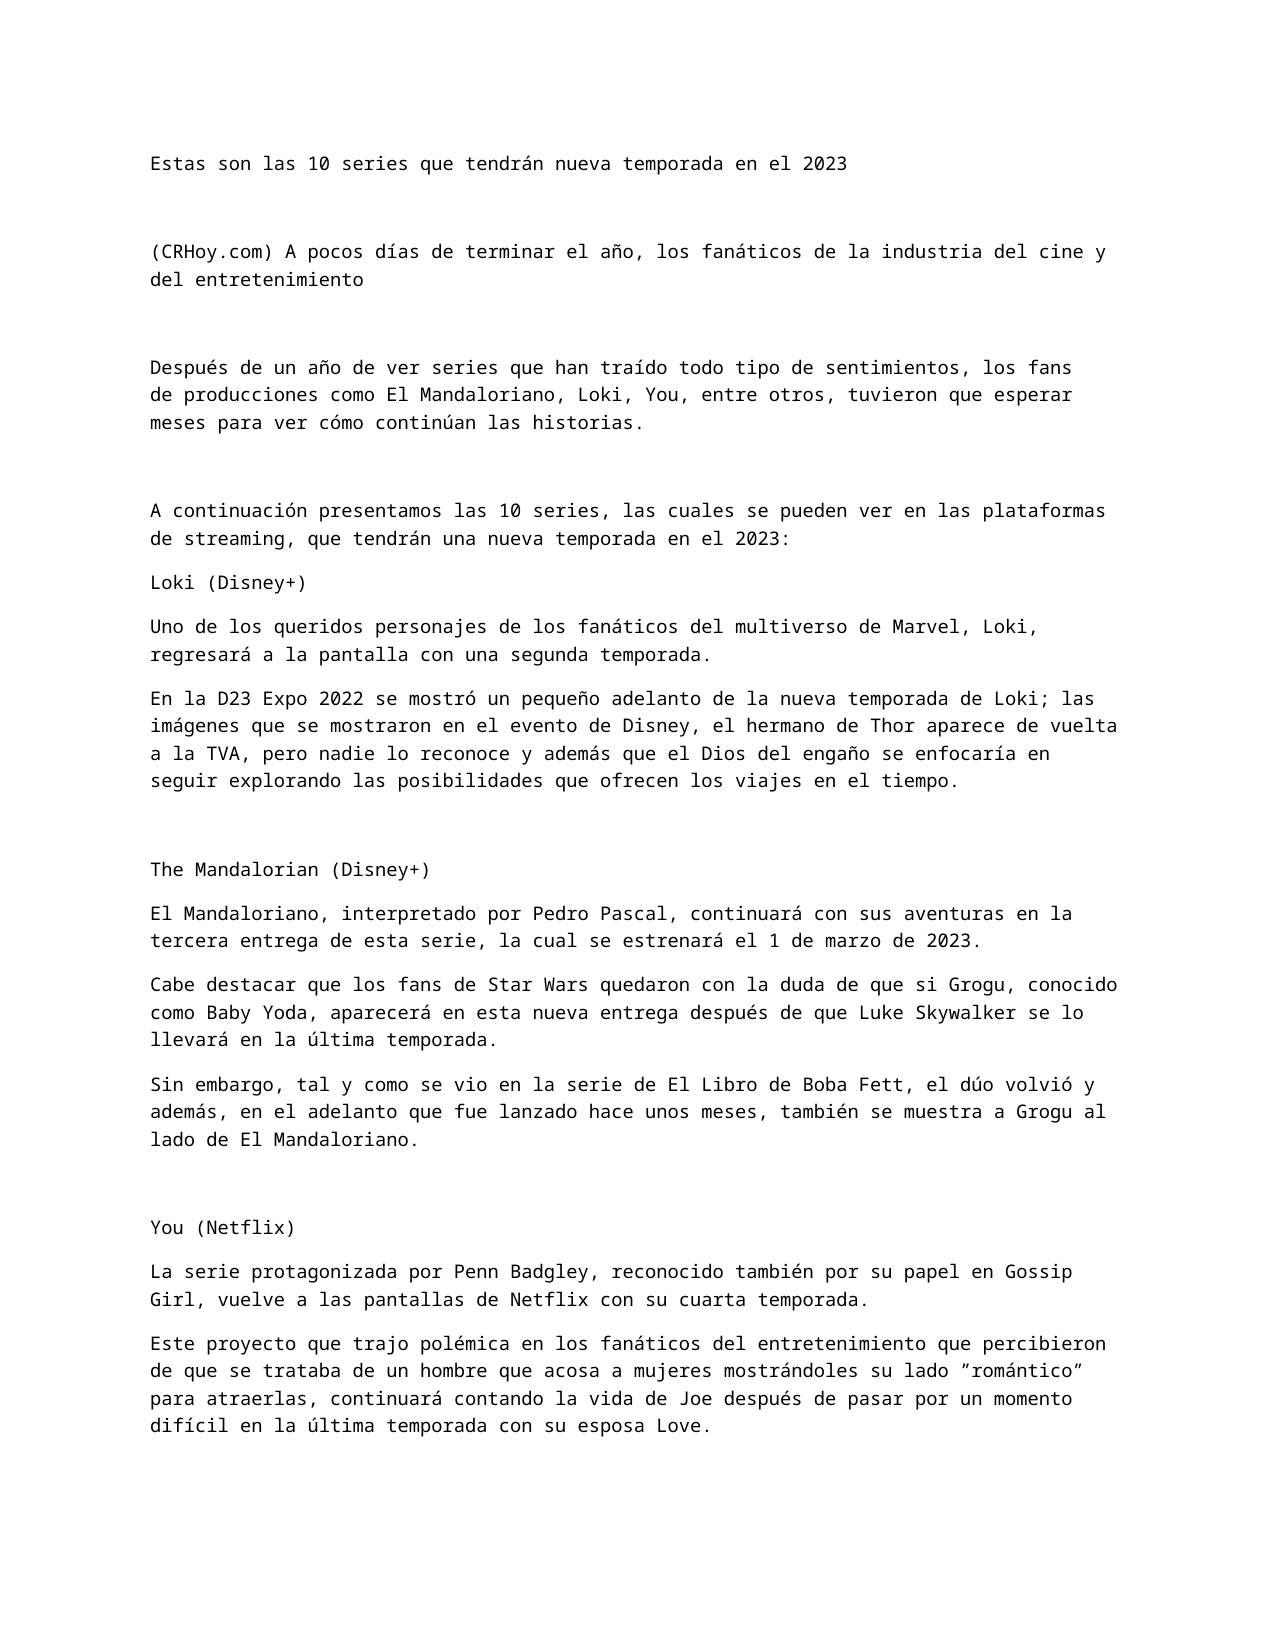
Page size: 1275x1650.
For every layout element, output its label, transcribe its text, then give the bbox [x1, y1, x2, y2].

text Cabe destacar que los fans de Star Wars quedaron con la duda de que si Grogu, conocido como Baby Yoda, aparecerá en esta nueva entrega después de que Luke Skywalker se lo llevará en la última temporada. [150, 972, 1125, 1052]
text Este proyecto que trajo polémica en los fanáticos del entretenimiento que percibieron de que se trataba de un hombre que acosa a mujeres mostrándoles su lado ”romántico” para atraerlas, continuará contando la vida de Joe después de pasar por un momento difícil en la última temporada con su esposa Love. [150, 1330, 1125, 1438]
text El Mandaloriano, interpretado por Pedro Pascal, continuará con sus aventuras en la tercera entrega de esta serie, la cual se estrenará el 1 de marzo de 2023. [150, 900, 1125, 953]
text (CRHoy.com) A pocos días de terminar el año, los fanáticos de la industria del cine y del entretenimiento [150, 238, 1125, 291]
text You (Netflix) [150, 1214, 1125, 1240]
text Uno de los queridos personajes de los fanáticos del multiverso de Marvel, Loki, regresará a la pantalla con una segunda temporada. [150, 613, 1125, 666]
text Sin embargo, tal y como se vio en la serie de El Libro de Boba Fett, el dúo volvió y además, en el adelanto que fue lanzado hace unos meses, también se muestra a Grogu al lado de El Mandaloriano. [150, 1071, 1125, 1151]
text Loki (Disney+) [150, 569, 1125, 595]
text La serie protagonizada por Penn Badgley, reconocido también por su papel en Gossip Girl, vuelve a las pantallas de Netflix con su cuarta temporada. [150, 1258, 1125, 1311]
text En la D23 Expo 2022 se mostró un pequeño adelanto de la nueva temporada de Loki; las imágenes que se mostraron en el evento de Disney, el hermano de Thor aparece de vuelta a la TVA, pero nadie lo reconoce y además que el Dios del engaño se enfocaría en seguir explorando las posibilidades que ofrecen los viajes en el tiempo. [150, 685, 1125, 793]
text The Mandalorian (Disney+) [150, 856, 1125, 881]
text Estas son las 10 series que tendrán nueva temporada en el 2023 [150, 150, 1125, 176]
text A continuación presentamos las 10 series, las cuales se pueden ver en las plataformas de streaming, que tendrán una nueva temporada en el 2023: [150, 497, 1125, 551]
text Después de un año de ver series que han traído todo tipo de sentimientos, los fans de producciones como El Mandaloriano, Loki, You, entre otros, tuvieron que esperar meses para ver cómo continúan las historias. [150, 354, 1125, 435]
